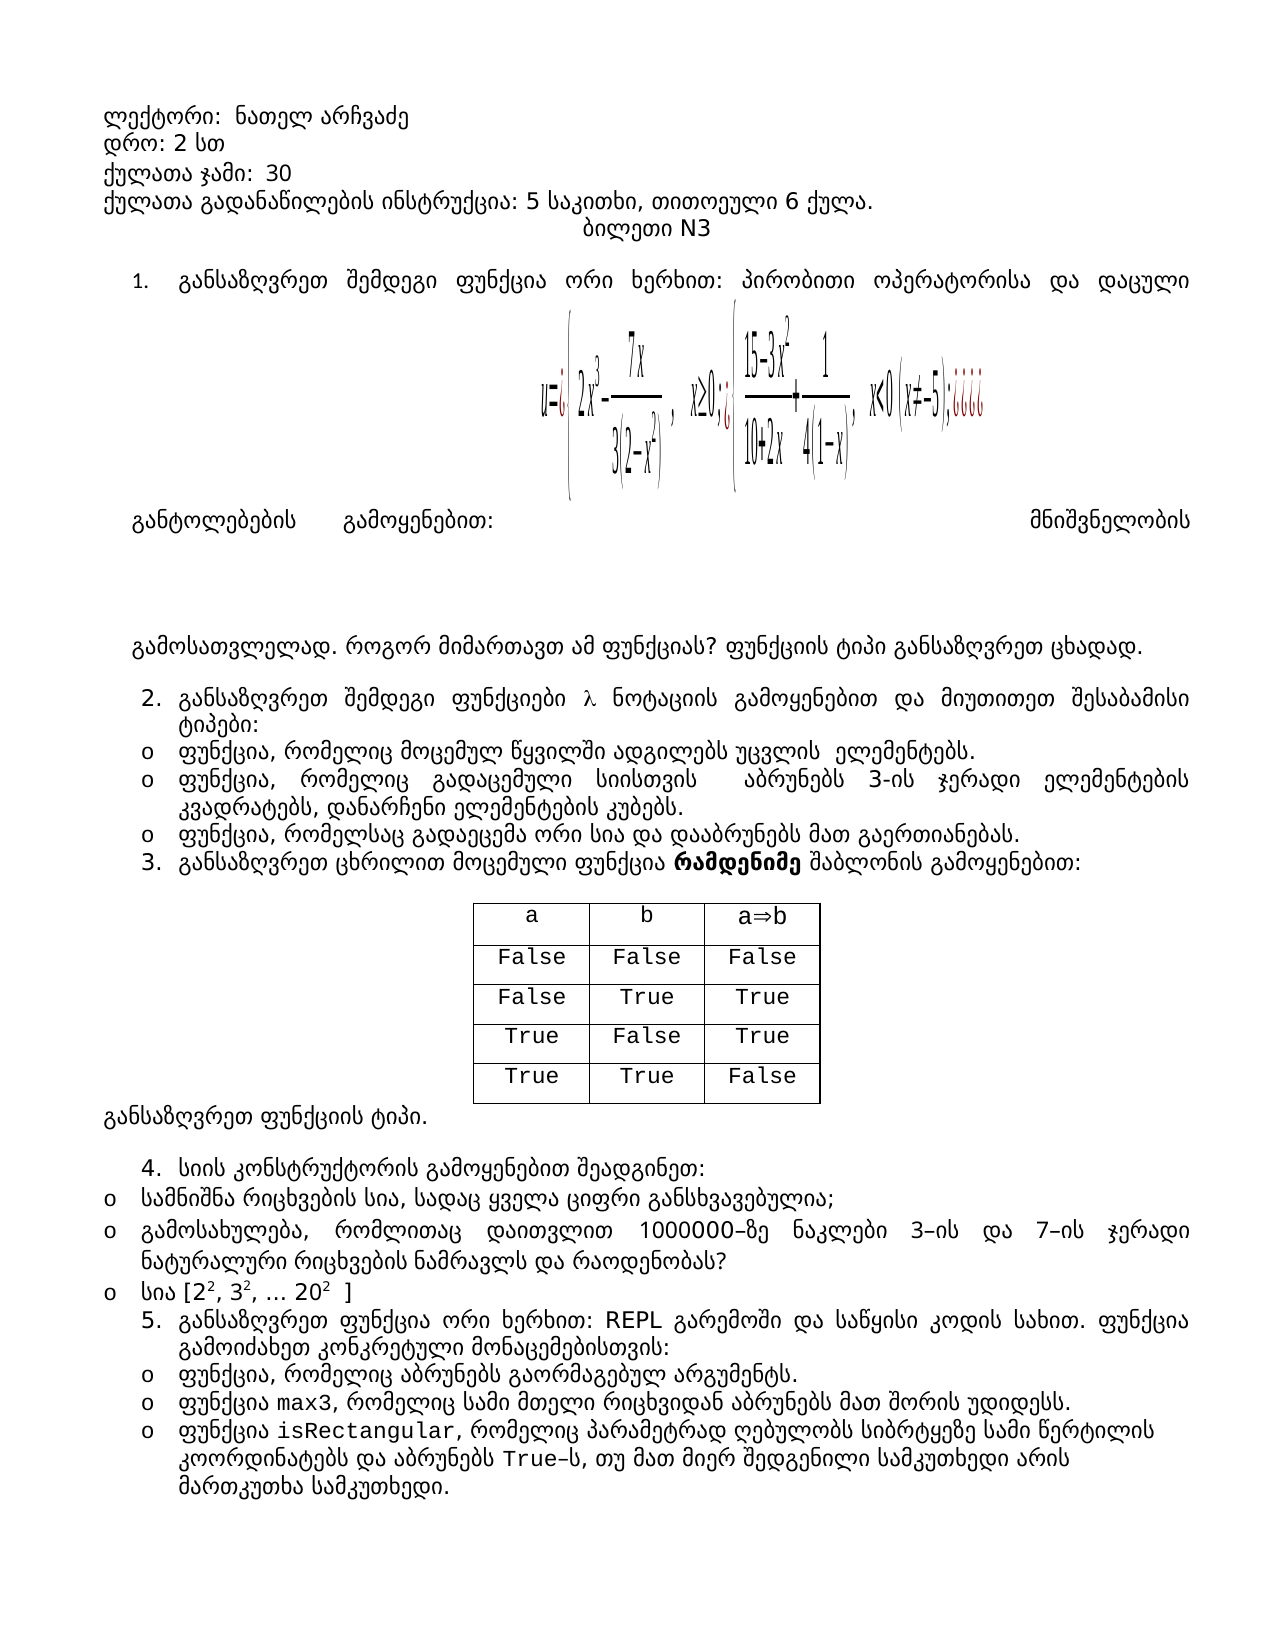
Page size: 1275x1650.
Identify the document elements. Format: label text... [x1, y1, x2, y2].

list ფუნქცია isRectangular, რომელიც პარამეტრად ღებულობს სიბრტყეზე სამი წერტილის კოორდინატებს და აბრუნებს True–ს, თუ მათ მიერ შედგენილი სამკუთხედი არის მართკუთხა სამკუთხედი. [141, 1417, 1191, 1500]
table_cell False [474, 985, 589, 1023]
table_header b [590, 904, 704, 944]
list სიის კონსტრუქტორის გამოყენებით შეადგინეთ: [141, 1155, 1191, 1182]
table_cell True [705, 985, 819, 1023]
list განსაზღვრეთ ფუნქცია ორი ხერხით: REPL გარემოში და საწყისი კოდის სახით. ფუნქცია გამოიძახეთ კონკრეტული მონაცემებისთვის: [141, 1308, 1191, 1361]
table_header ab [705, 904, 819, 944]
table_cell True [590, 985, 704, 1023]
table_cell False [705, 1064, 819, 1102]
text ქულათა ჯამი: 30 [103, 157, 1191, 188]
list განსაზღვრეთ შემდეგი ფუნქცია ორი ხერხით: პირობითი ოპერატორისა და დაცული განტოლებების გამოყენებით: მნიშვნელობის გამოსათვლელად. როგორ მიმართავთ ამ ფუნქციას? ფუნქციის ტიპი განსაზღვრეთ ცხადად. [131, 266, 1191, 660]
table_cell False [474, 946, 589, 984]
list განსაზღვრეთ შემდეგი ფუნქციები ნოტაციის გამოყენებით და მიუთითეთ შესაბამისი ტიპები: [141, 685, 1191, 738]
text ბილეთი N3 [103, 215, 1191, 241]
text განსაზღვრეთ ფუნქციის ტიპი. [103, 1103, 1191, 1130]
table_cell True [705, 1025, 819, 1063]
list სამნიშნა რიცხვების სია, სადაც ყველა ციფრი განსხვავებულია; [103, 1186, 1191, 1214]
list ფუნქცია, რომელიც გადაცემული სიისთვის აბრუნებს 3-ის ჯერადი ელემენტების კვადრატებს, დანარჩენი ელემენტების კუბებს. [141, 766, 1191, 821]
list ფუნქცია max3, რომელიც სამი მთელი რიცხვიდან აბრუნებს მათ შორის უდიდესს. [141, 1389, 1191, 1417]
table_cell False [590, 1025, 704, 1063]
list ფუნქცია, რომელსაც გადაეცემა ორი სია და დააბრუნებს მათ გაერთიანებას. [141, 821, 1191, 849]
list გამოსახულება, რომლითაც დაითვლით 1000000–ზე ნაკლები 3–ის და 7–ის ჯერადი ნატურალური რიცხვების ნამრავლს და რაოდენობას? [103, 1214, 1191, 1276]
table_cell True [590, 1064, 704, 1102]
text ქულათა გადანაწილების ინსტრუქცია: 5 საკითხი, თითოეული 6 ქულა. [103, 188, 1191, 215]
table_cell True [474, 1064, 589, 1102]
text დრო: 2 სთ [103, 130, 1191, 157]
list სია [22, 32, ... 202 ] [103, 1276, 1191, 1308]
table_header a [474, 904, 589, 944]
table_cell False [590, 946, 704, 984]
list ფუნქცია, რომელიც აბრუნებს გაორმაგებულ არგუმენტს. [141, 1361, 1191, 1389]
list ფუნქცია, რომელიც მოცემულ წყვილში ადგილებს უცვლის ელემენტებს. [141, 738, 1191, 766]
text ლექტორი: ნათელ არჩვაძე [103, 103, 1191, 130]
list განსაზღვრეთ ცხრილით მოცემული ფუნქცია რამდენიმე შაბლონის გამოყენებით: [141, 849, 1191, 876]
table_cell True [474, 1025, 589, 1063]
table_cell False [705, 946, 819, 984]
